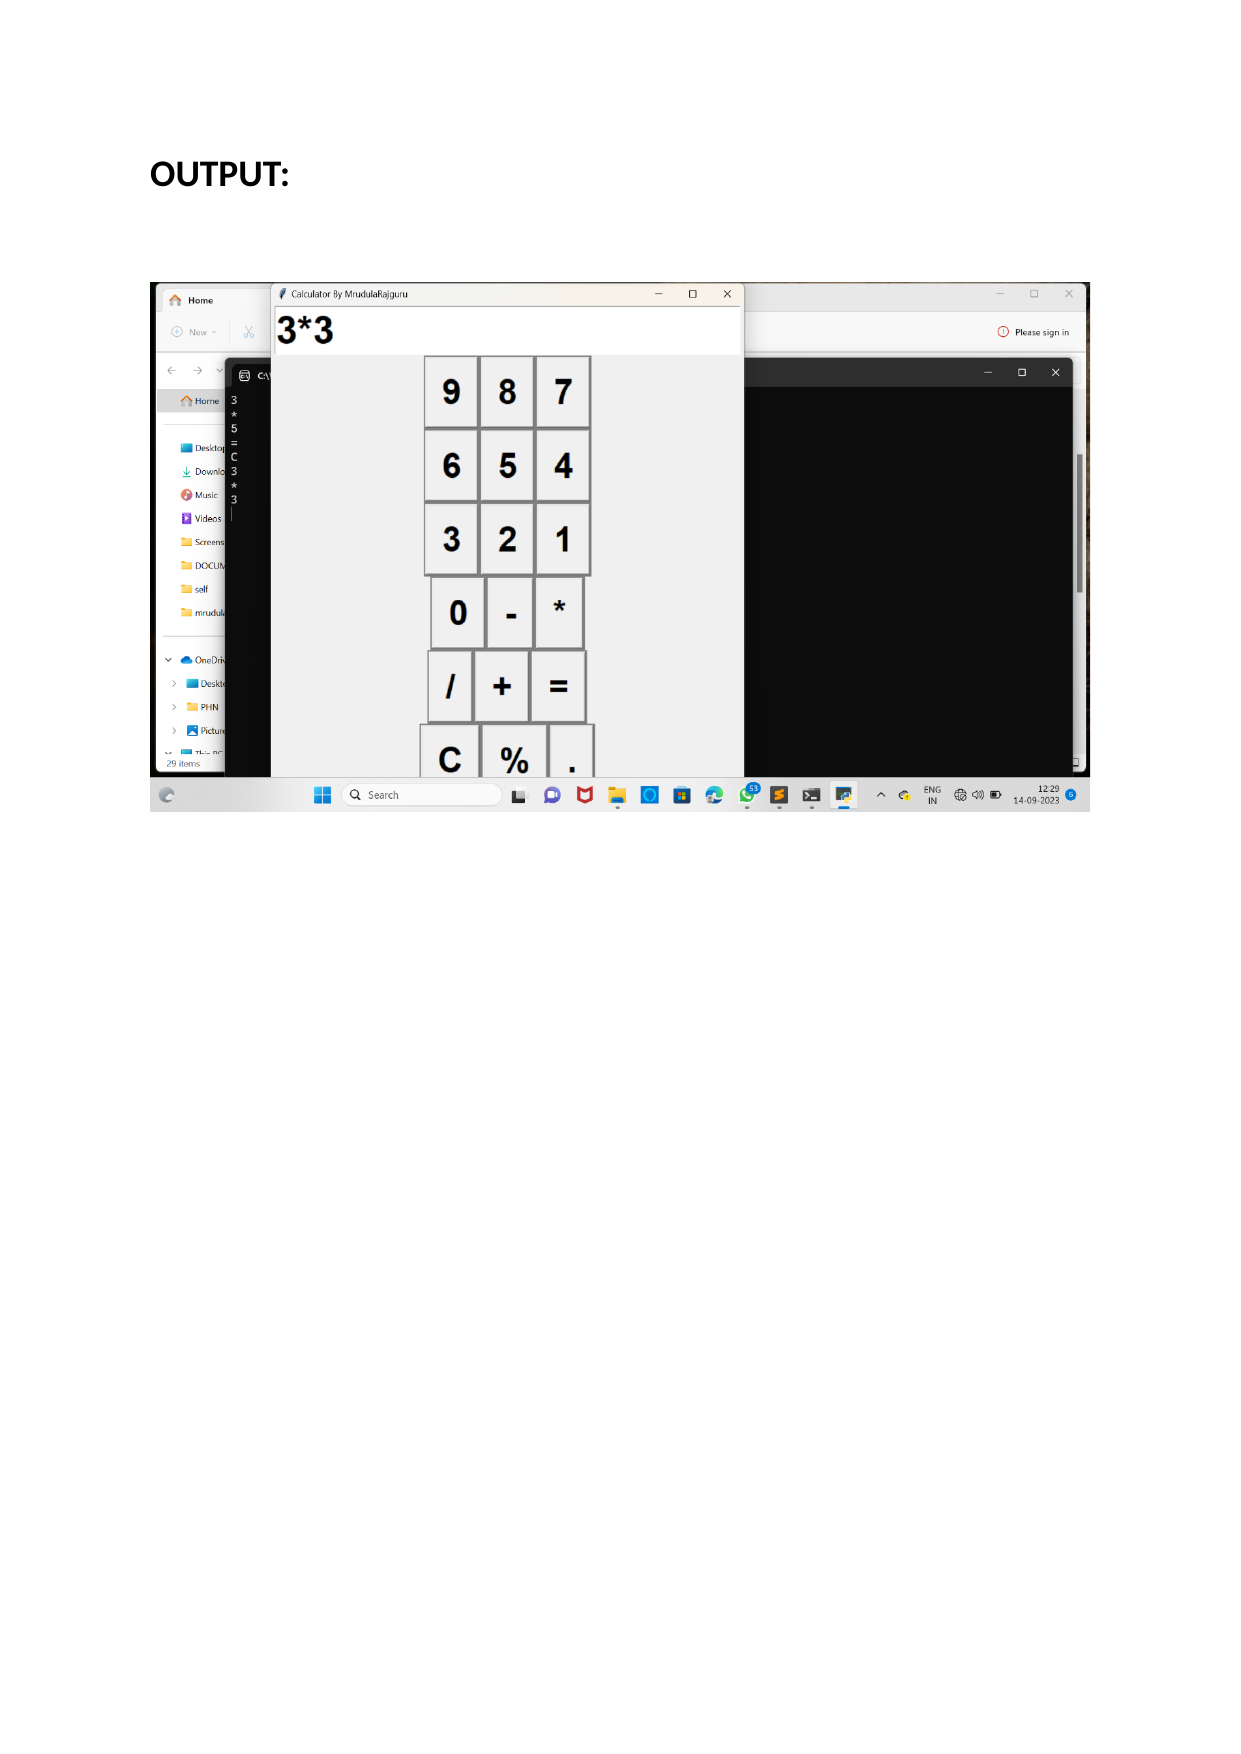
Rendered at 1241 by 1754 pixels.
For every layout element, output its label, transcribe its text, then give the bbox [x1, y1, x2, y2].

text OUTPUT: [150, 150, 1090, 196]
picture [150, 282, 1091, 812]
